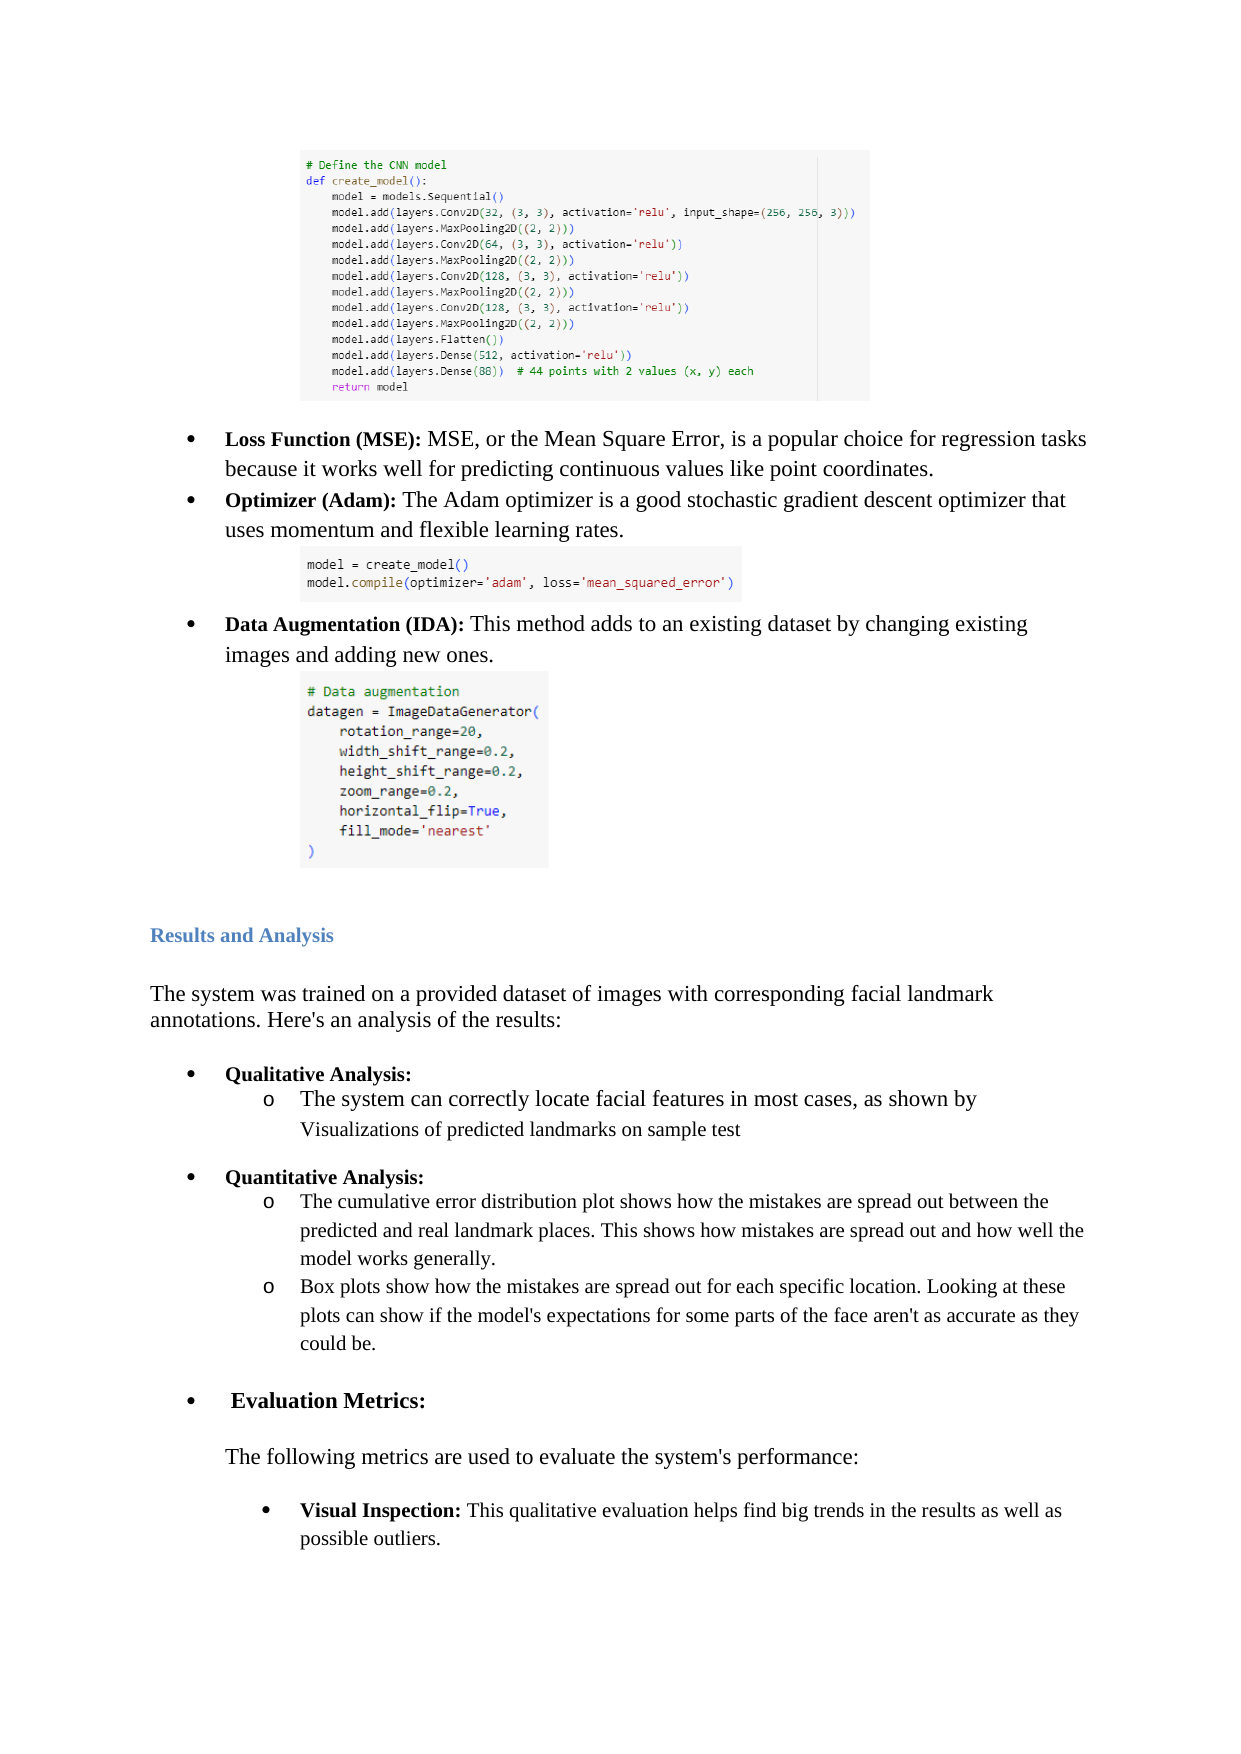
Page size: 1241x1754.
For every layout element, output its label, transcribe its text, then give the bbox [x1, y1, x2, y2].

text The system was trained on a provided dataset of images with corresponding facial landmark annotations. Here's an analysis of the results: [150, 979, 1090, 1032]
text The following metrics are used to evaluate the system's performance: [225, 1443, 1090, 1469]
list Evaluation Metrics: [187, 1387, 1090, 1414]
list Optimizer (Adam): The Adam optimizer is a good stochastic gradient descent optimizer that uses momentum and flexible learning rates. [187, 486, 1090, 542]
list Qualitative Analysis: [187, 1061, 1090, 1086]
list Loss Function (MSE): MSE, or the Mean Square Error, is a popular choice for regression tasks because it works well for predicting continuous values like point coordinates. [187, 425, 1090, 482]
list The system can correctly locate facial features in most cases, as shown by Visualizations of predicted landmarks on sample test [262, 1086, 1090, 1141]
list Quantitative Analysis: [187, 1165, 1090, 1189]
list Box plots show how the mistakes are spread out for each specific location. Looking at these plots can show if the model's expectations for some parts of the face aren't as accurate as they could be. [262, 1274, 1090, 1354]
picture [300, 671, 549, 868]
list The cumulative error distribution plot shows how the mistakes are spread out between the predicted and real landmark places. This shows how mistakes are spread out and how well the model works generally. [262, 1189, 1090, 1270]
subtitle Results and Analysis [150, 923, 1090, 947]
list Visual Inspection: This qualitative evaluation helps find big trends in the results as well as possible outliers. [262, 1498, 1090, 1550]
picture [300, 150, 871, 401]
list Data Augmentation (IDA): This method adds to an existing dataset by changing existing images and adding new ones. [187, 611, 1090, 667]
picture [300, 546, 743, 607]
